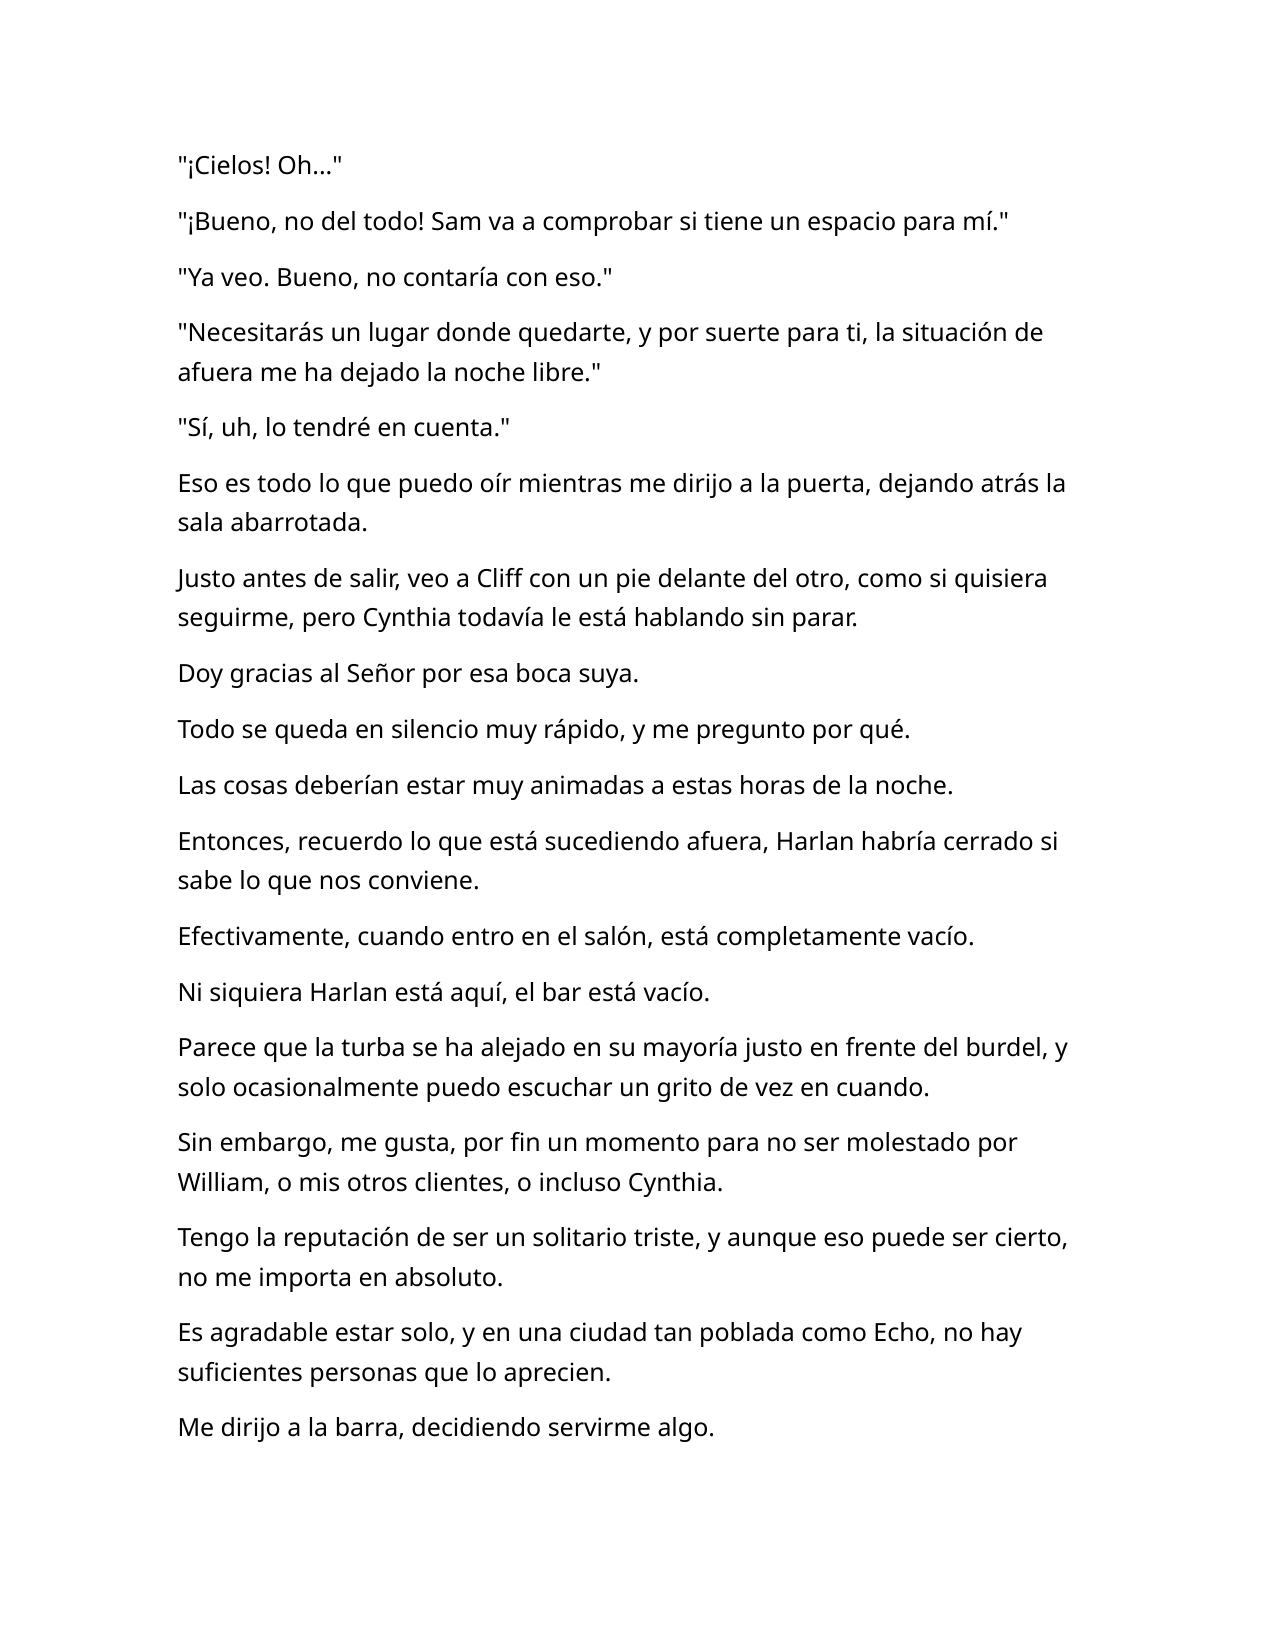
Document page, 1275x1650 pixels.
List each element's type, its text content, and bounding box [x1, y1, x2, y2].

text Eso es todo lo que puedo oír mientras me dirijo a la puerta, dejando atrás la sala abarrotada. [177, 466, 1098, 539]
text Ni siquiera Harlan está aquí, el bar está vacío. [177, 974, 1098, 1008]
text "Ya veo. Bueno, no contaría con eso." [177, 259, 1098, 293]
text Parece que la turba se ha alejado en su mayoría justo en frente del burdel, y solo ocasionalmente puedo escuchar un grito de vez en cuando. [177, 1030, 1098, 1103]
text "Necesitarás un lugar donde quedarte, y por suerte para ti, la situación de afuera me ha dejado la noche libre." [177, 315, 1098, 388]
text Sin embargo, me gusta, por fin un momento para no ser molestado por William, o mis otros clientes, o incluso Cynthia. [177, 1125, 1098, 1198]
text Las cosas deberían estar muy animadas a estas horas de la noche. [177, 768, 1098, 802]
text Tengo la reputación de ser un solitario triste, y aunque eso puede ser cierto, no me importa en absoluto. [177, 1220, 1098, 1293]
text "¡Bueno, no del todo! Sam va a comprobar si tiene un espacio para mí." [177, 203, 1098, 237]
text Es agradable estar solo, y en una ciudad tan poblada como Echo, no hay suficientes personas que lo aprecien. [177, 1315, 1098, 1388]
text Todo se queda en silencio muy rápido, y me pregunto por qué. [177, 712, 1098, 746]
text Entonces, recuerdo lo que está sucediendo afuera, Harlan habría cerrado si sabe lo que nos conviene. [177, 823, 1098, 897]
text Efectivamente, cuando entro en el salón, está completamente vacío. [177, 918, 1098, 952]
text "¡Cielos! Oh..." [177, 148, 1098, 182]
text "Sí, uh, lo tendré en cuenta." [177, 410, 1098, 444]
text Justo antes de salir, veo a Cliff con un pie delante del otro, como si quisiera seguirme, pero Cynthia todavía le está hablando sin parar. [177, 561, 1098, 634]
text Me dirijo a la barra, decidiendo servirme algo. [177, 1410, 1098, 1444]
text Doy gracias al Señor por esa boca suya. [177, 656, 1098, 690]
